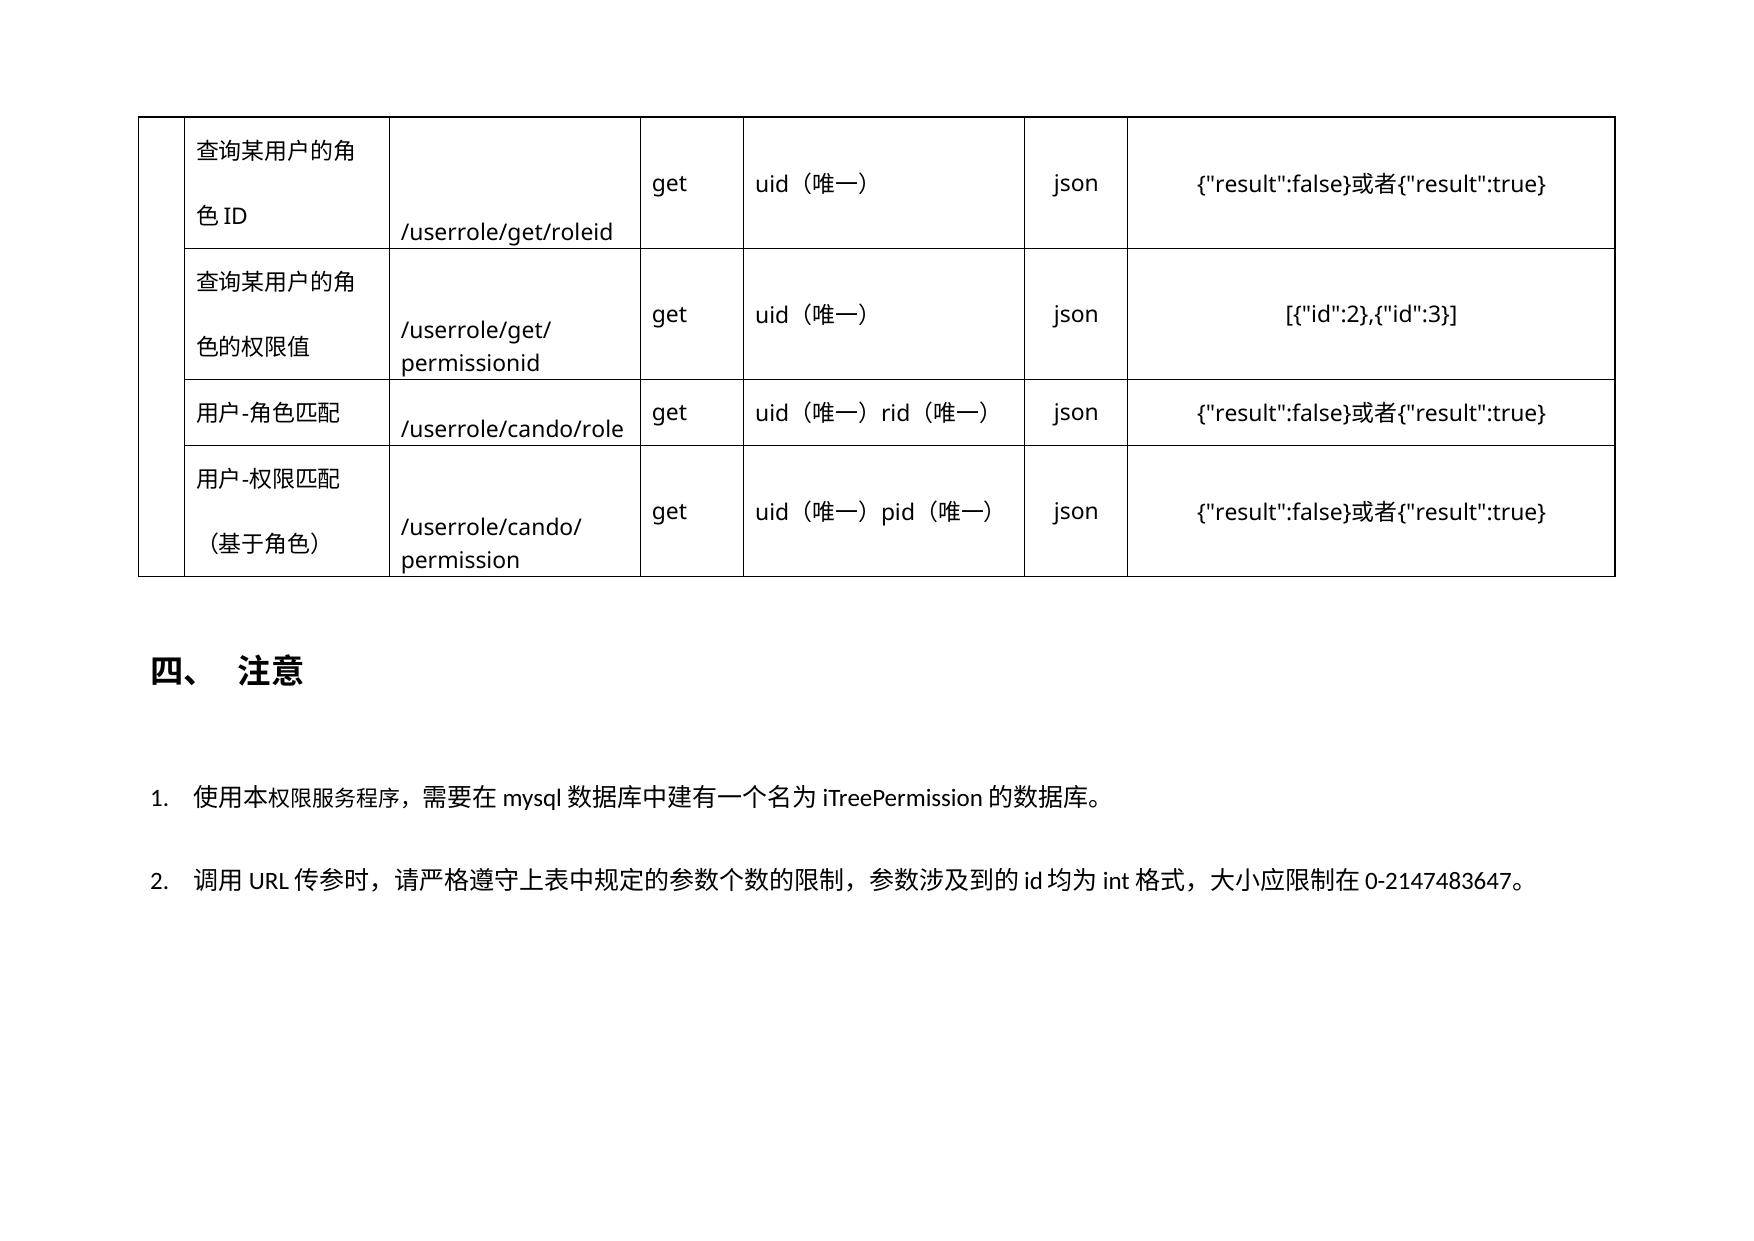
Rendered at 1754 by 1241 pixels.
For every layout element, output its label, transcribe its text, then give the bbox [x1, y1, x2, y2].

table_cell get [641, 249, 743, 378]
table_cell uid（唯一）rid（唯一） [744, 380, 1024, 444]
table_cell uid（唯一）pid（唯一） [744, 446, 1024, 576]
table_cell 查询某用户的角色的权限值 [185, 249, 389, 378]
table_cell /userrole/get/roleid [390, 118, 640, 247]
table_cell /userrole/get/permissionid [390, 249, 640, 378]
list 使用本权限服务程序，需要在 mysql 数据库中建有一个名为iTreePermission 的数据库。 [150, 763, 1604, 828]
table_cell 用户-角色匹配 [185, 380, 389, 444]
table_cell get [641, 118, 743, 247]
list 调用URL传参时，请严格遵守上表中规定的参数个数的限制，参数涉及到的id均为int格式，大小应限制在0-2147483647。 [150, 846, 1604, 911]
table_cell json [1025, 380, 1127, 444]
table_cell {"result":false}或者{"result":true} [1128, 380, 1614, 444]
subtitle 注意 [150, 636, 1604, 701]
table_cell /userrole/cando/role [390, 380, 640, 444]
table_cell 用户-权限匹配（基于角色） [185, 446, 389, 576]
table_cell uid（唯一） [744, 118, 1024, 247]
table_cell get [641, 380, 743, 444]
table_cell 查询某用户的角色ID [185, 118, 389, 247]
table_cell get [641, 446, 743, 576]
table_cell /userrole/cando/permission [390, 446, 640, 576]
table_cell [{"id":2},{"id":3}] [1128, 249, 1614, 378]
table_cell uid（唯一） [744, 249, 1024, 378]
table_cell json [1025, 446, 1127, 576]
table_cell json [1025, 118, 1127, 247]
table_cell {"result":false}或者{"result":true} [1128, 118, 1614, 247]
table_cell {"result":false}或者{"result":true} [1128, 446, 1614, 576]
table_cell json [1025, 249, 1127, 378]
